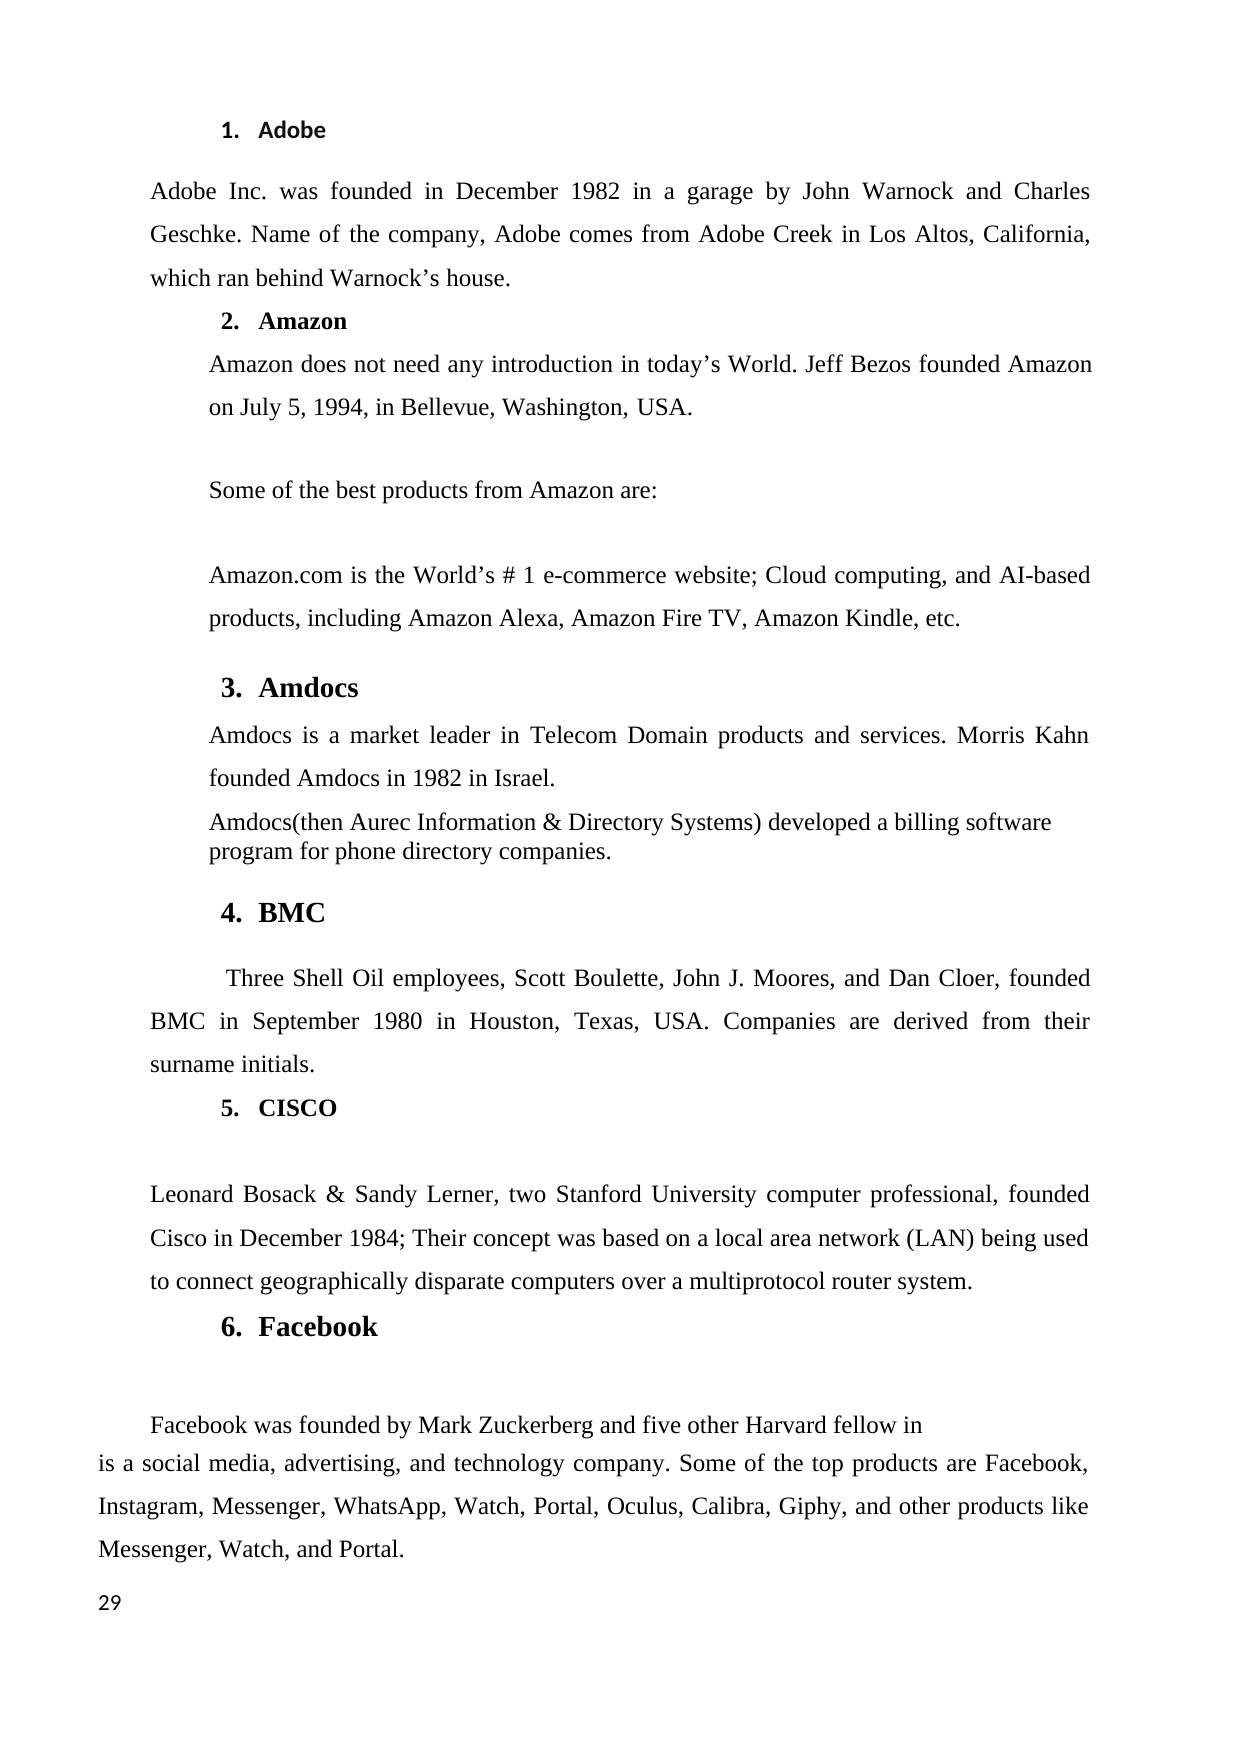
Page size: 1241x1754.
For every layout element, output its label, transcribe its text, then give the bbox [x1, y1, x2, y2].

text Amazon.com is the World’s # 1 e-commerce website; Cloud computing, and AI-based products, including Amazon Alexa, Amazon Fire TV, Amazon Kindle, etc. [208, 560, 1091, 632]
text Leonard Bosack & Sandy Lerner, two Stanford University computer professional, founded Cisco in December 1984; Their concept was based on a local area network (LAN) being used to connect geographically disparate computers over a multiprotocol router system. [150, 1179, 1091, 1294]
text Three Shell Oil employees, Scott Boulette, John J. Moores, and Dan Cloer, founded BMC in September 1980 in Houston, Texas, USA. Companies are derived from their surname initials. [150, 963, 1092, 1078]
list Amazon [221, 306, 1091, 334]
text is a social media, advertising, and technology company. Some of the top products are Facebook, Instagram, Messenger, WhatsApp, Watch, Portal, Oculus, Calibra, Giphy, and other products like Messenger, Watch, and Portal. [98, 1448, 1090, 1563]
list Amdocs [221, 670, 1091, 704]
list Adobe [220, 114, 1105, 145]
text Facebook was founded by Mark Zuckerberg and five other Harvard fellow in [150, 1410, 1105, 1438]
list CISCO [221, 1093, 1092, 1122]
text Amdocs is a market leader in Telecom Domain products and services. Morris Kahn founded Amdocs in 1982 in Israel. [208, 720, 1090, 792]
text Adobe Inc. was founded in December 1982 in a garage by John Warnock and Charles Geschke. Name of the company, Adobe comes from Adobe Creek in Los Altos, California, which ran behind Warnock’s house. [150, 176, 1091, 291]
text Amazon does not need any introduction in today’s World. Jeff Bezos founded Amazon on July 5, 1994, in Bellevue, Washington, USA. [208, 349, 1092, 421]
list Facebook [221, 1309, 1091, 1342]
list BMC [221, 895, 1105, 929]
text Some of the best products from Amazon are: [208, 476, 1105, 504]
text Amdocs(then Aurec Information & Directory Systems) developed a billing software program for phone directory companies. [208, 807, 1105, 865]
